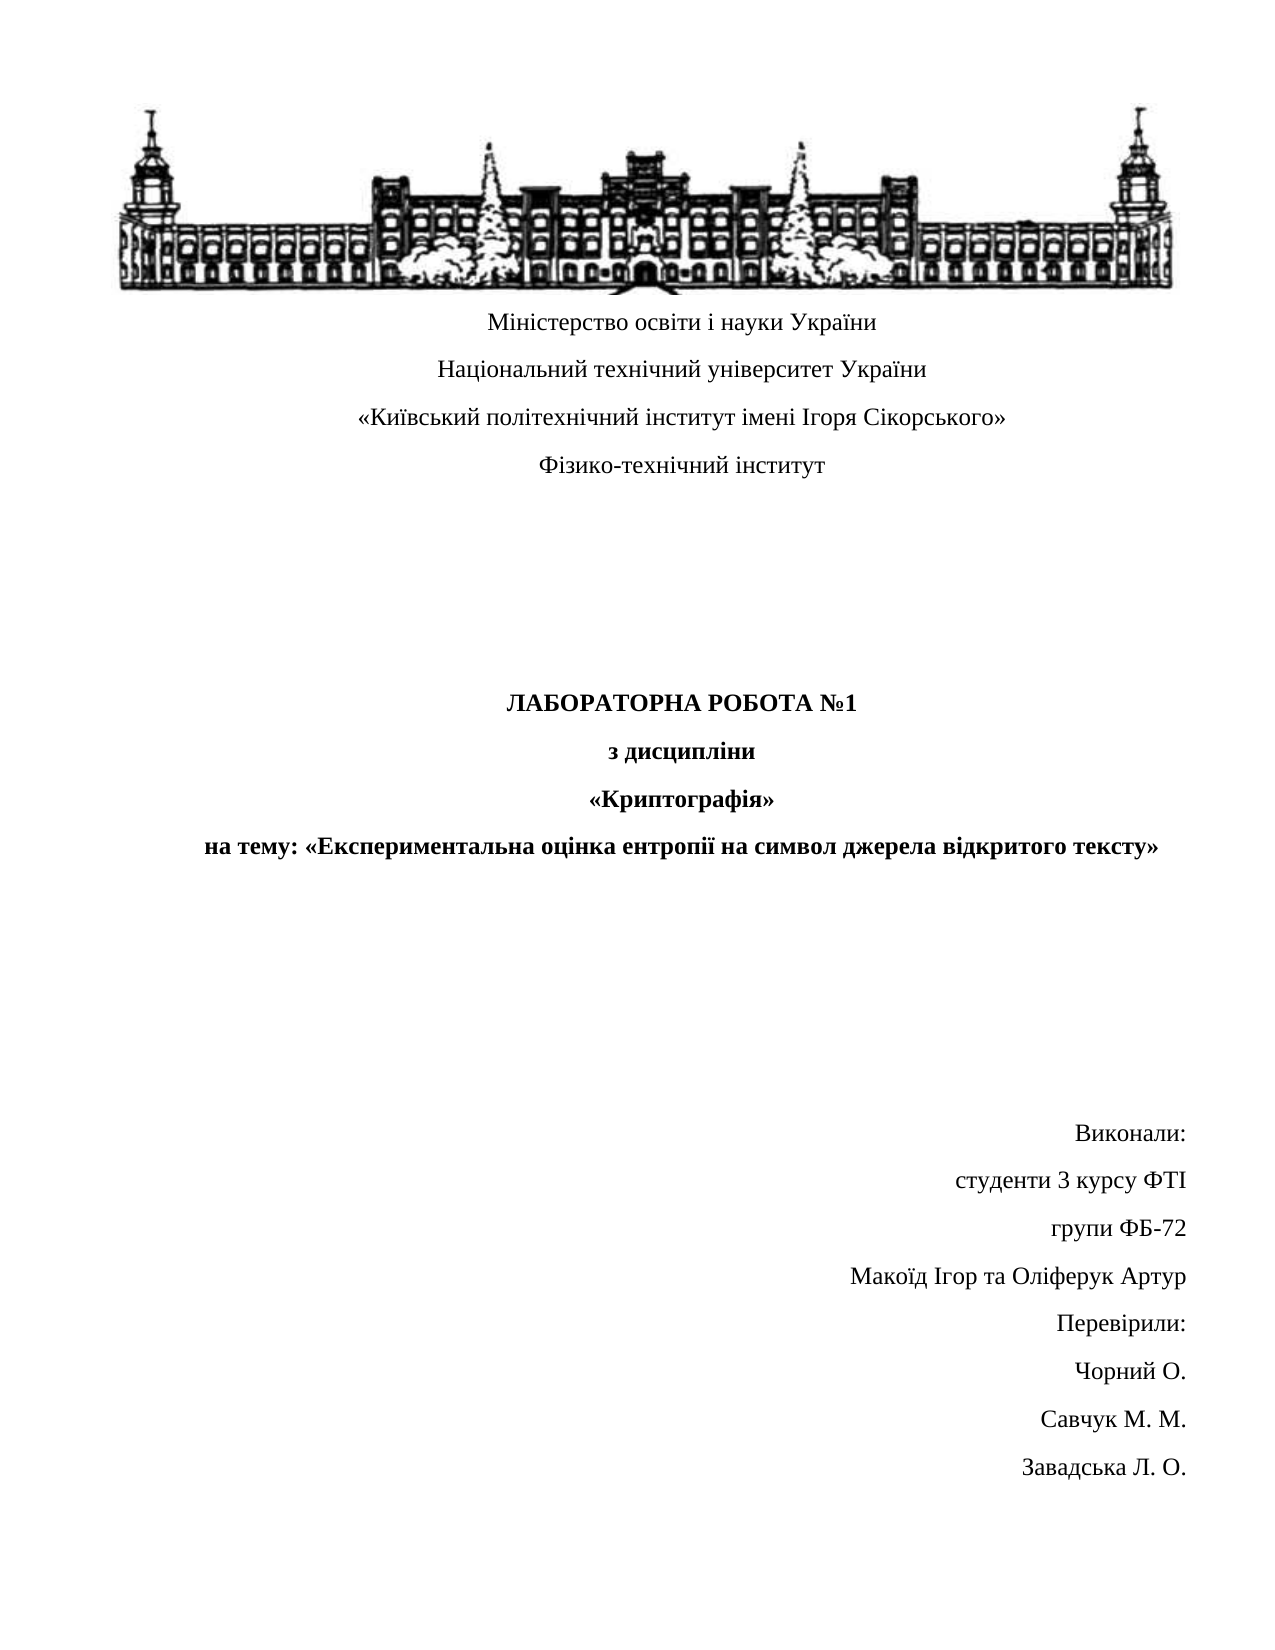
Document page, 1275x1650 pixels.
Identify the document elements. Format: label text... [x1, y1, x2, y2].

text Завадська Л. О. [177, 1452, 1186, 1480]
text на тему: «Експериментальна оцінка ентропії на символ джерела відкритого тексту» [177, 831, 1186, 860]
text Савчук М. М. [177, 1404, 1186, 1433]
text ЛАБОРАТОРНА РОБОТА №1 [177, 688, 1186, 717]
text Перевірили: [177, 1308, 1186, 1337]
text Макоїд Ігор та Оліферук Артур [177, 1261, 1186, 1289]
text Чорний О. [177, 1356, 1186, 1385]
text з дисципліни [177, 736, 1186, 765]
text Виконали: [177, 1118, 1186, 1146]
text Фізико-технічний інститут [177, 450, 1186, 478]
text Національний технічний університет України [177, 354, 1186, 383]
text «Київський політехнічний інститут імені Ігоря Сікорського» [177, 402, 1186, 431]
picture [108, 103, 1180, 294]
text групи ФБ-72 [177, 1213, 1186, 1242]
text «Криптографія» [177, 784, 1186, 812]
text студенти 3 курсу ФТІ [177, 1165, 1186, 1194]
